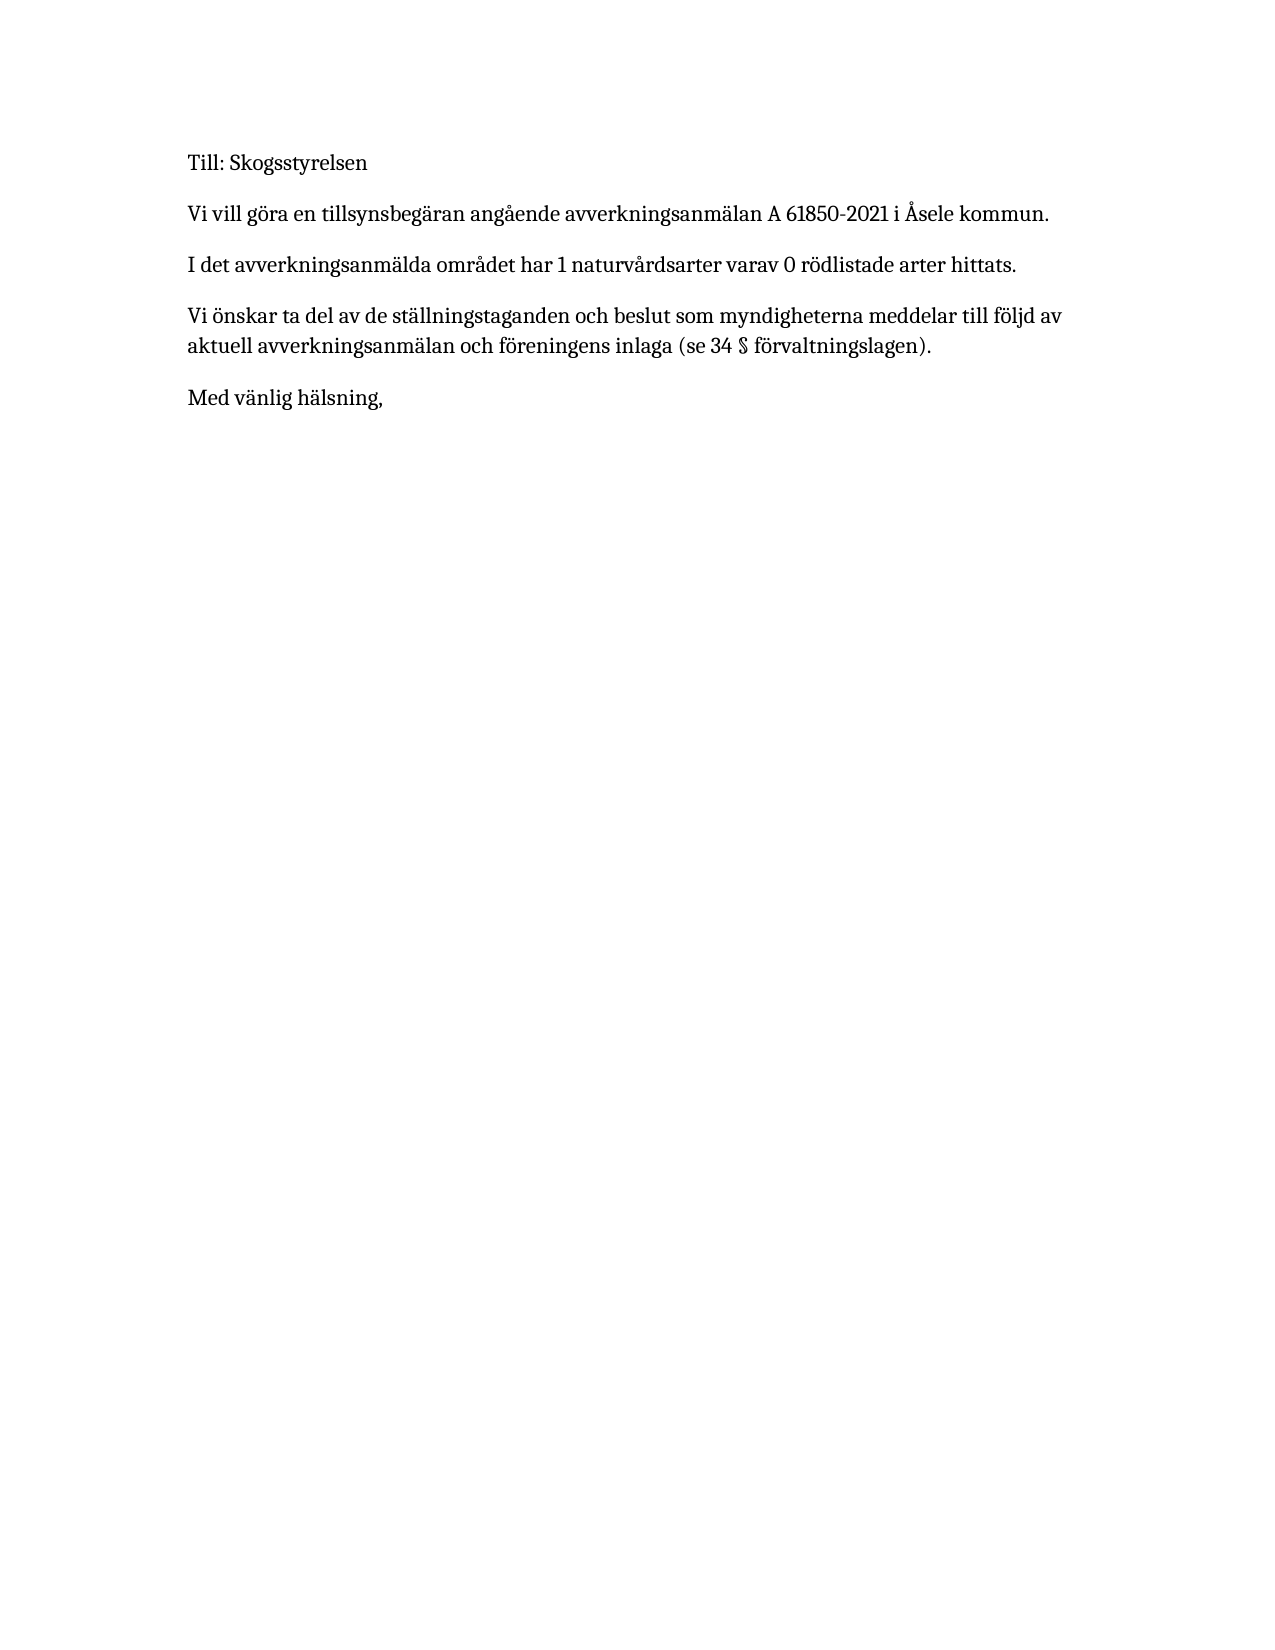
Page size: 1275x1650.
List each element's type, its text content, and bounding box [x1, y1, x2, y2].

text Med vänlig hälsning, [187, 384, 1087, 441]
text Vi önskar ta del av de ställningstaganden och beslut som myndigheterna meddelar till följd av aktuell avverkningsanmälan och föreningens inlaga (se 34 § förvaltningslagen). [187, 303, 1087, 360]
text I det avverkningsanmälda området har 1 naturvårdsarter varav 0 rödlistade arter hittats. [187, 252, 1087, 278]
text Till: Skogsstyrelsen [187, 150, 1087, 176]
text Vi vill göra en tillsynsbegäran angående avverkningsanmälan A 61850-2021 i Åsele kommun. [187, 201, 1087, 227]
